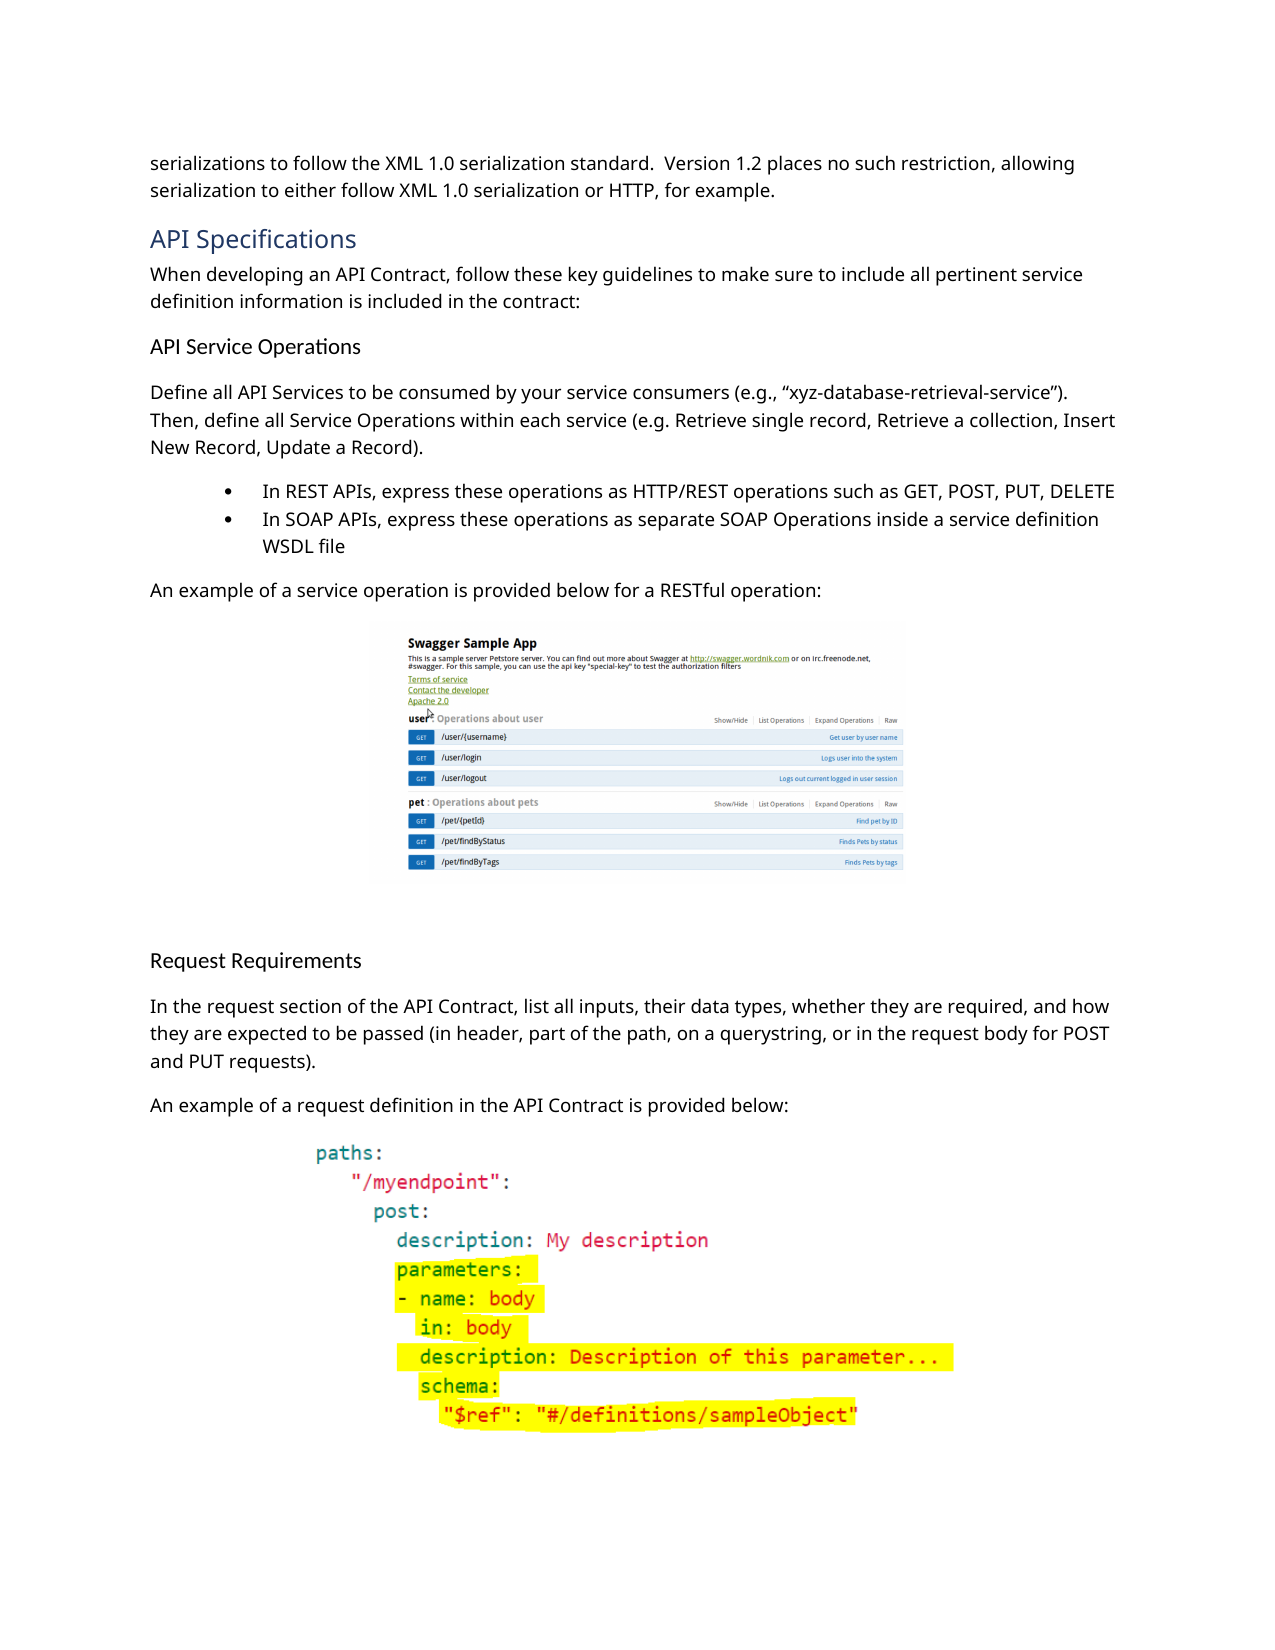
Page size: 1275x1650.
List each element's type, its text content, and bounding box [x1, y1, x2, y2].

text Request Requirements [150, 946, 1125, 974]
picture [368, 621, 907, 884]
text When developing an API Contract, follow these key guidelines to make sure to include all pertinent service definition information is included in the contract: [150, 261, 1125, 314]
list In SOAP APIs, express these operations as separate SOAP Operations inside a service definition WSDL file [225, 506, 1125, 559]
picture [302, 1136, 973, 1463]
subtitle API Specifications [150, 222, 1125, 256]
text An example of a request definition in the API Contract is provided below: [150, 1092, 1125, 1118]
text Define all API Services to be consumed by your service consumers (e.g., “xyz-database-retrieval-service”). Then, define all Service Operations within each service (e.g. Retrieve single record, Retrieve a collection, Insert New Record, Update a Record). [150, 379, 1125, 460]
text In the request section of the API Contract, list all inputs, their data types, whether they are required, and how they are expected to be passed (in header, part of the path, on a querystring, or in the request body for POST and PUT requests). [150, 993, 1125, 1074]
text An example of a service operation is provided below for a RESTful operation: [150, 578, 1125, 603]
text API Service Operations [150, 332, 1125, 361]
list In REST APIs, express these operations as HTTP/REST operations such as GET, POST, PUT, DELETE [225, 478, 1125, 504]
